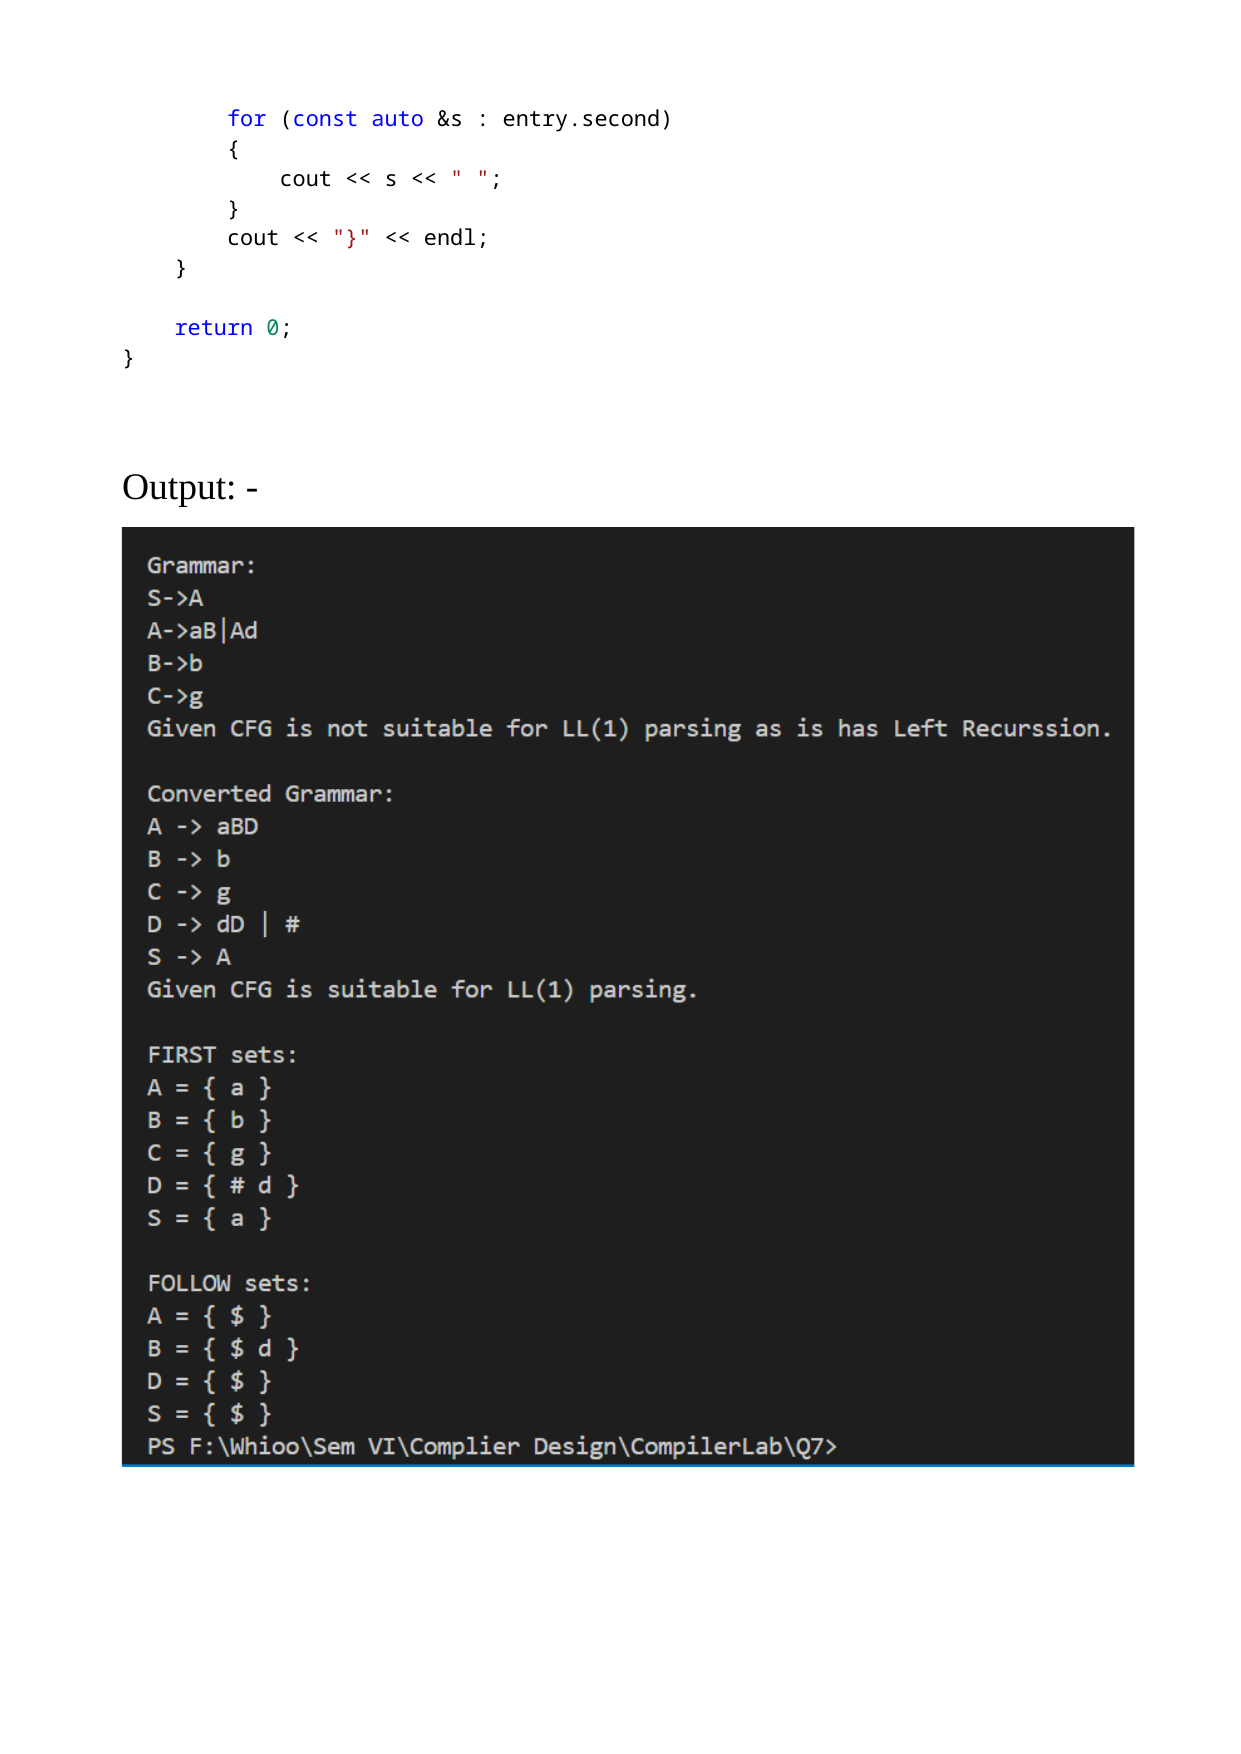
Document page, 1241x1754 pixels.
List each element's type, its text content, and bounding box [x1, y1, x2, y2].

text } [122, 252, 1134, 282]
picture [121, 527, 1135, 1467]
text Output: - [112, 464, 1134, 507]
text } [122, 341, 1134, 371]
text cout << "}" << endl; [122, 222, 1134, 252]
text return 0; [122, 312, 1134, 341]
text } [122, 192, 1134, 222]
text { [122, 133, 1134, 163]
text cout << s << " "; [122, 163, 1134, 192]
text for (const auto &s : entry.second) [122, 103, 1134, 133]
